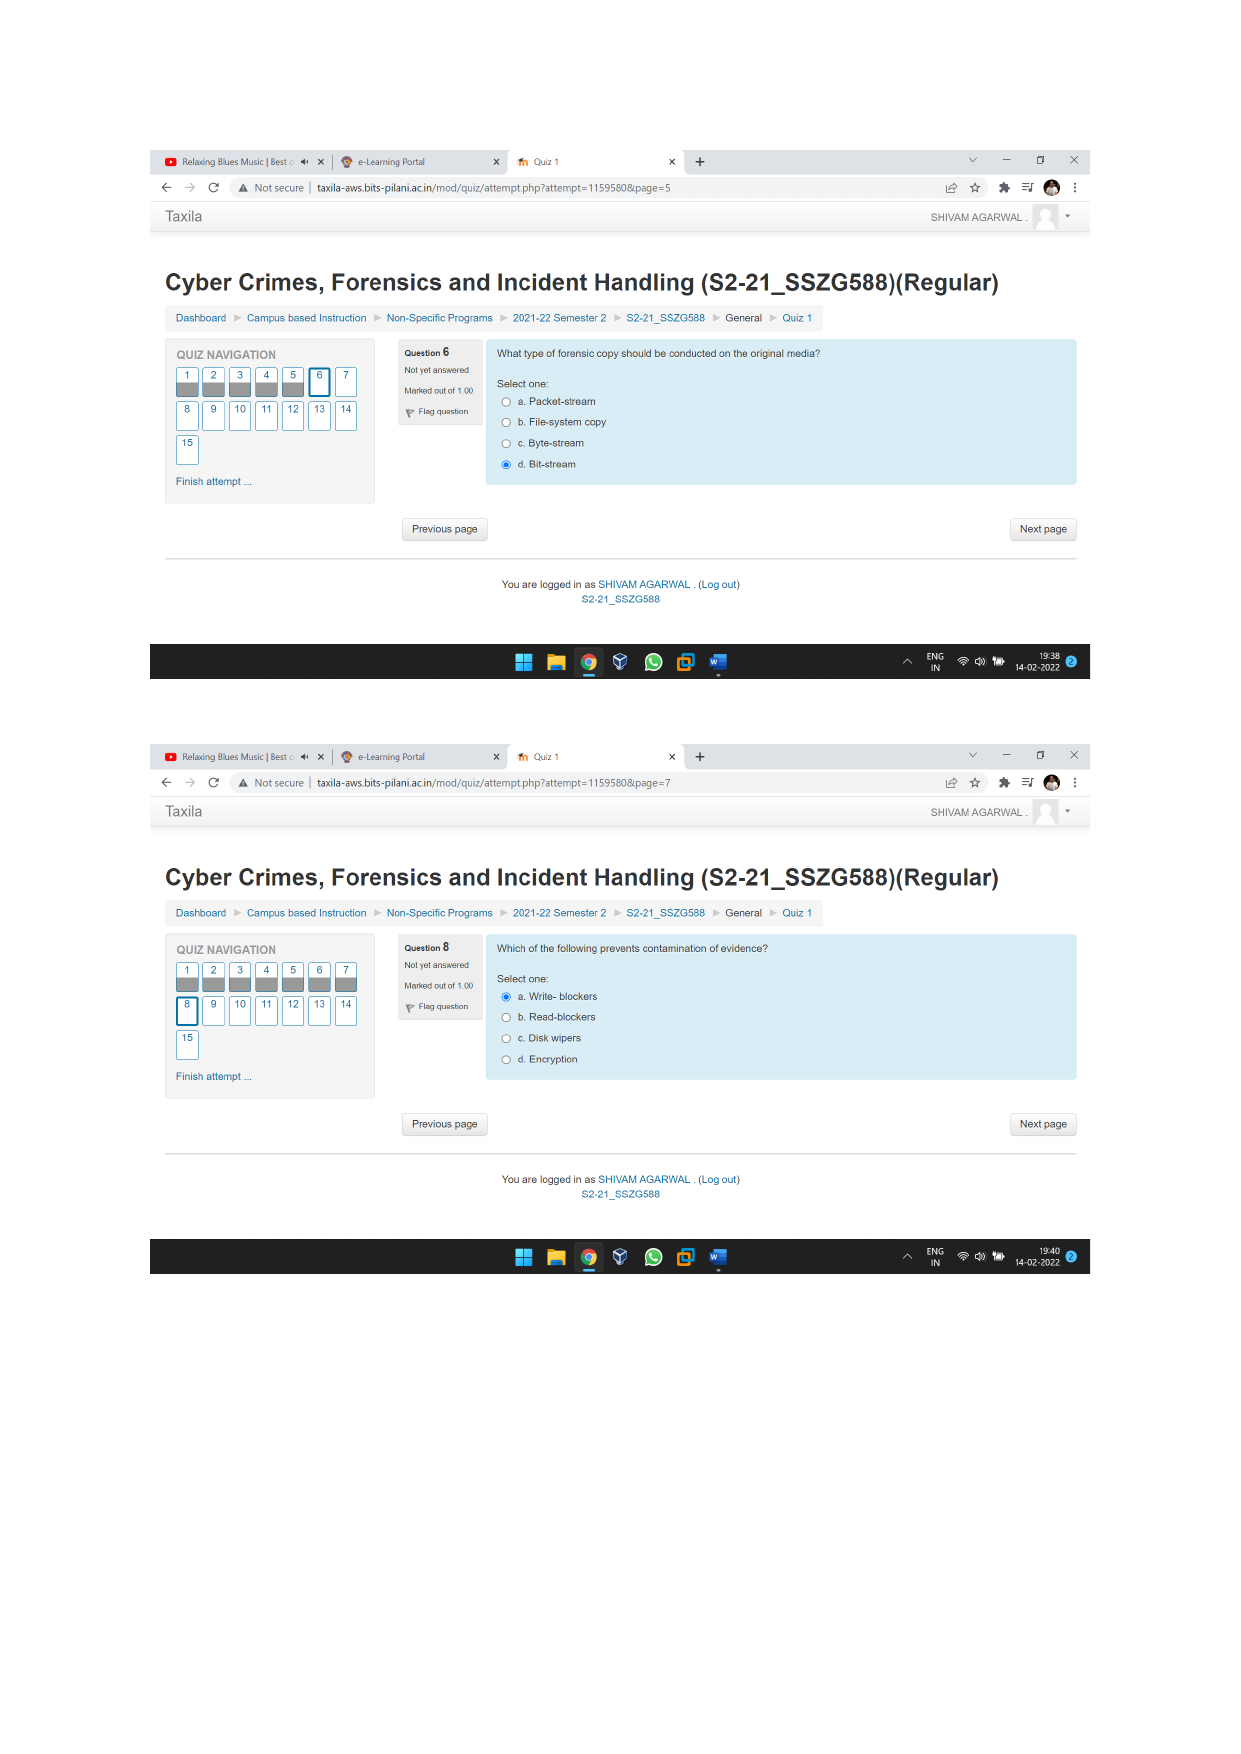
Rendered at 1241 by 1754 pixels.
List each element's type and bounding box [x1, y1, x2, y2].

picture [150, 150, 1091, 679]
picture [150, 744, 1091, 1274]
